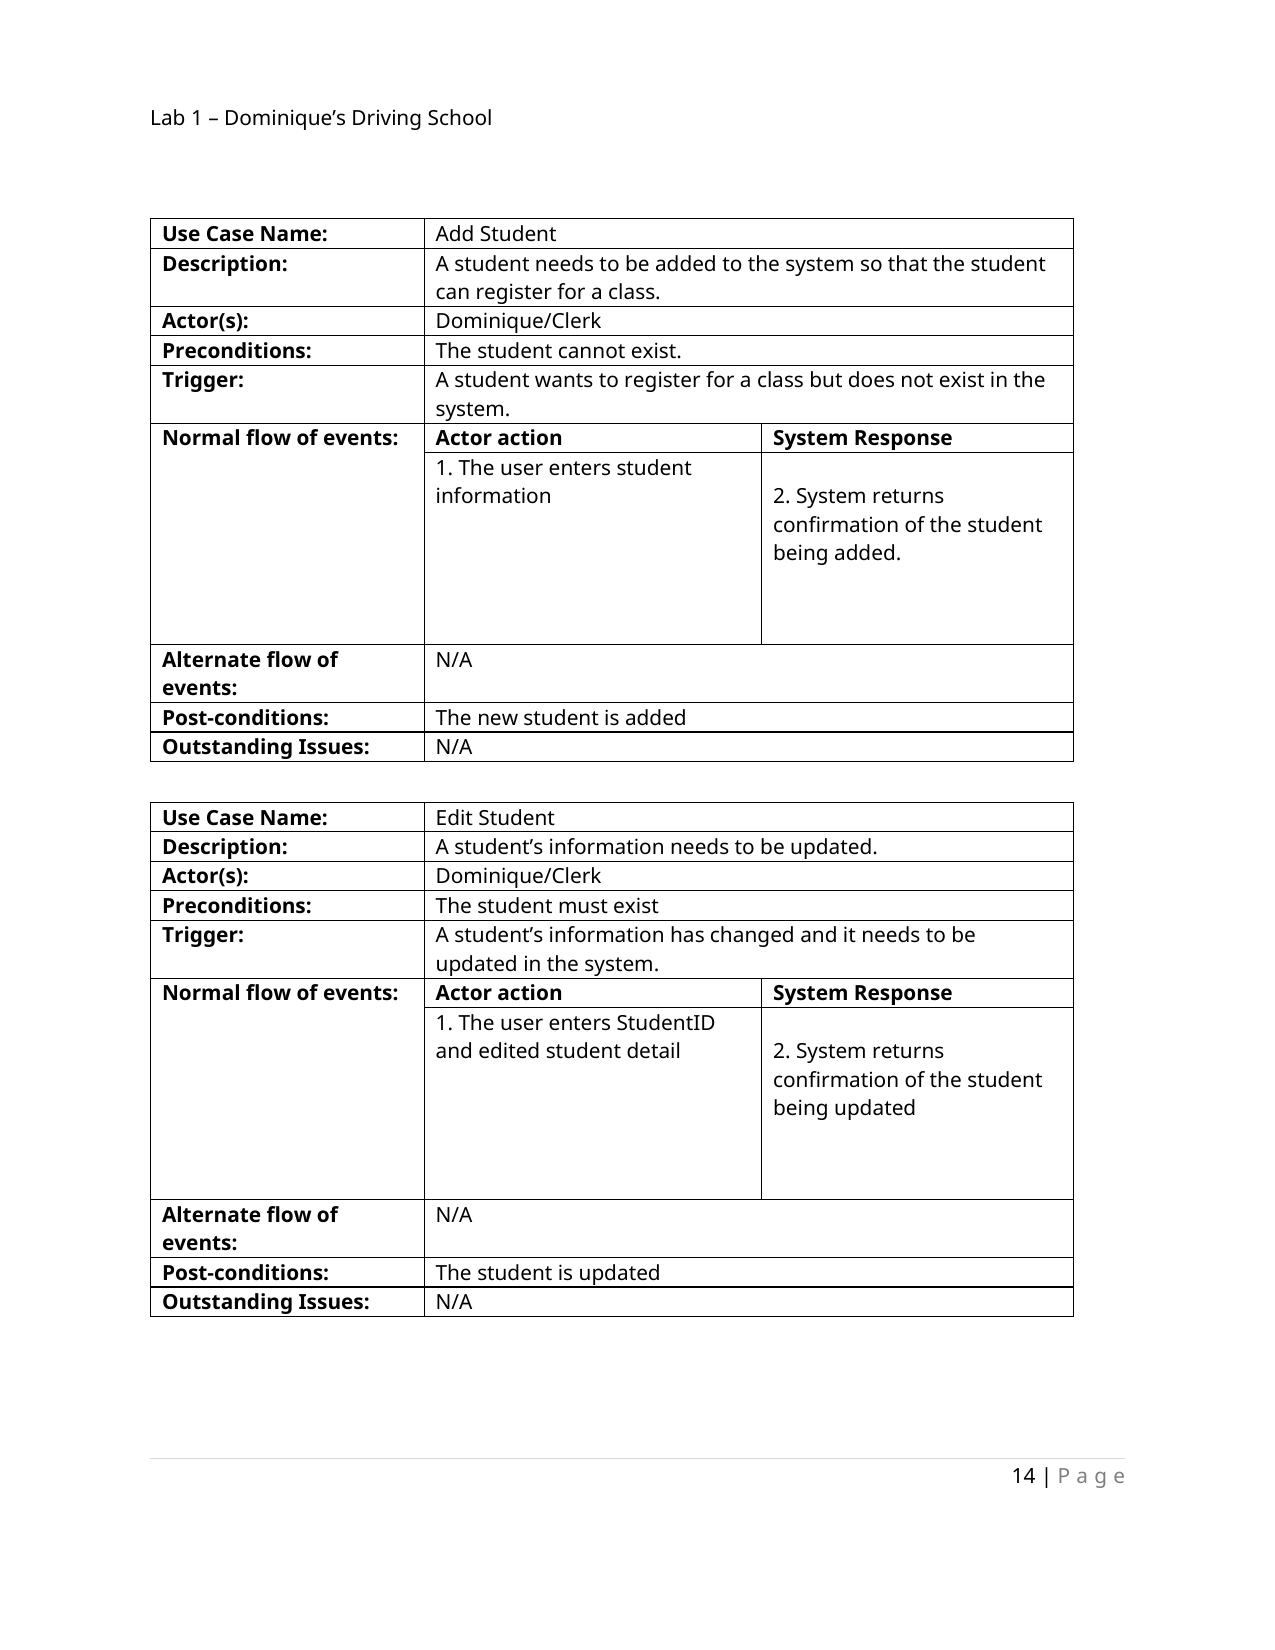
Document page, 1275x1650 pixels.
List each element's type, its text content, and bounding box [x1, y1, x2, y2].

table_cell N/A [425, 1200, 1073, 1257]
table_cell Actor(s): [151, 862, 424, 890]
table_header Use Case Name: [151, 219, 424, 248]
table_cell Outstanding Issues: [151, 733, 424, 761]
table_cell Post-conditions: [151, 703, 424, 731]
table_cell A student needs to be added to the system so that the student can register for a class. [425, 249, 1073, 306]
table_cell Dominique/Clerk [425, 862, 1073, 890]
table_cell The student is updated [425, 1258, 1073, 1286]
table_cell Outstanding Issues: [151, 1288, 424, 1316]
table_cell A student’s information has changed and it needs to be updated in the system. [425, 921, 1073, 977]
table_cell Alternate flow of events: [151, 1200, 424, 1257]
table_header Edit Student [425, 803, 1073, 831]
table_cell Normal flow of events: [151, 424, 424, 644]
table_cell 2. System returns confirmation of the student being updated [762, 1008, 1073, 1199]
table_cell A student wants to register for a class but does not exist in the system. [425, 366, 1073, 422]
table_cell 1. The user enters StudentID and edited student detail [425, 1008, 761, 1199]
table_header Use Case Name: [151, 803, 424, 831]
table_cell N/A [425, 733, 1073, 761]
table_cell Dominique/Clerk [425, 307, 1073, 335]
table_cell N/A [425, 645, 1073, 702]
table_cell Trigger: [151, 366, 424, 422]
table_cell Actor(s): [151, 307, 424, 335]
table_cell A student’s information needs to be updated. [425, 832, 1073, 861]
table_cell System Response [762, 424, 1073, 452]
table_cell Description: [151, 249, 424, 306]
table_cell Description: [151, 832, 424, 861]
table_cell Trigger: [151, 921, 424, 977]
table_cell Post-conditions: [151, 1258, 424, 1286]
table_cell Preconditions: [151, 336, 424, 364]
table_cell The new student is added [425, 703, 1073, 731]
table_cell System Response [762, 979, 1073, 1007]
table_cell Preconditions: [151, 891, 424, 919]
table_cell Alternate flow of events: [151, 645, 424, 702]
table_cell Actor action [425, 424, 761, 452]
table_cell Normal flow of events: [151, 979, 424, 1199]
table_header Add Student [425, 219, 1073, 248]
table_cell 1. The user enters student information [425, 453, 761, 644]
table_cell The student cannot exist. [425, 336, 1073, 364]
table_cell Actor action [425, 979, 761, 1007]
table_cell The student must exist [425, 891, 1073, 919]
table_cell N/A [425, 1288, 1073, 1316]
table_cell 2. System returns confirmation of the student being added. [762, 453, 1073, 644]
